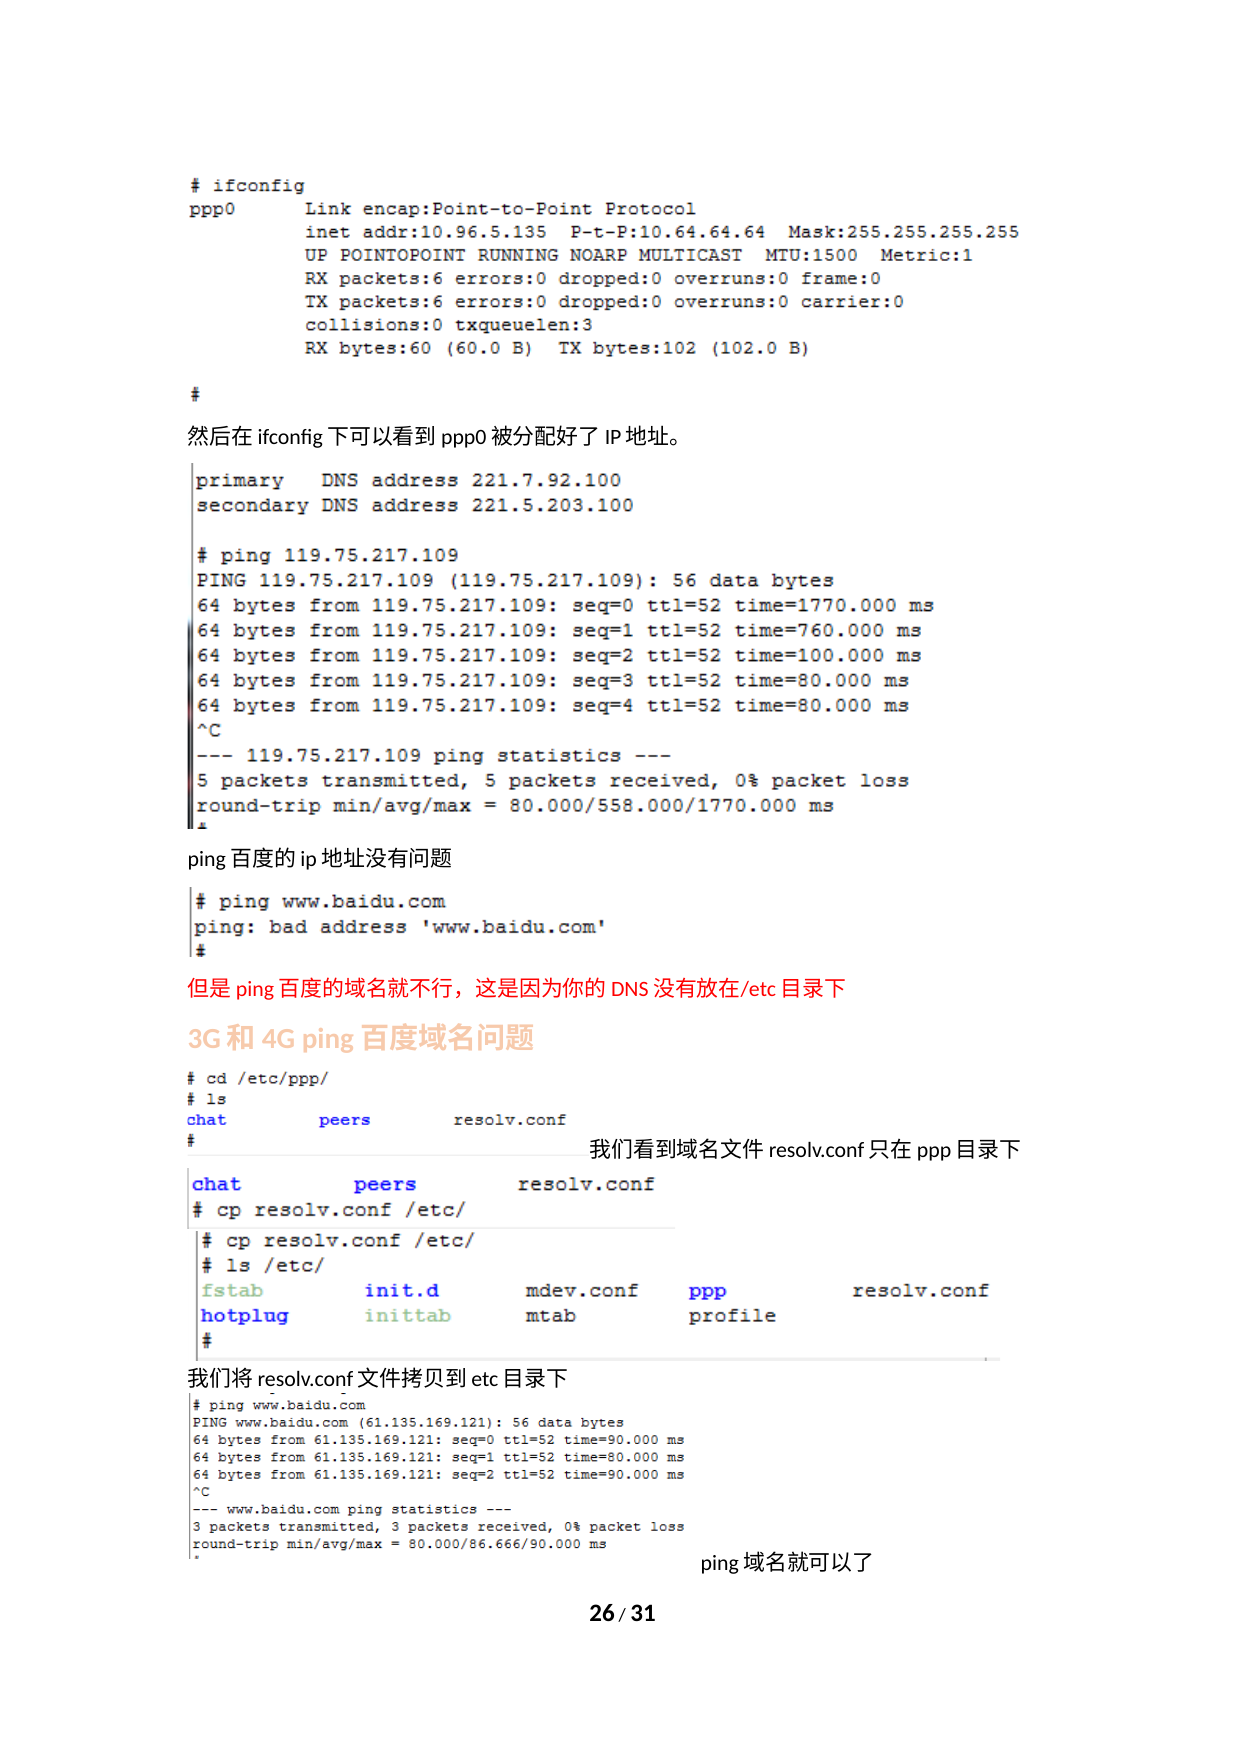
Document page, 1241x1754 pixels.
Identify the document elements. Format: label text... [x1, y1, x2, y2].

picture [187, 1068, 589, 1156]
picture [187, 1393, 701, 1559]
text 但是ping百度的域名就不行，这是因为你的DNS没有放在/etc目录下 [187, 971, 1053, 1003]
text 3G和4G ping百度域名问题 [187, 1003, 1053, 1068]
picture [187, 463, 1043, 829]
text 我们将resolv.conf文件拷贝到etc目录下 [187, 1361, 1053, 1393]
picture [187, 1168, 675, 1229]
text 然后在ifconfig下可以看到ppp0被分配好了IP地址。 [187, 418, 1053, 451]
picture [187, 887, 652, 957]
picture [187, 1231, 1001, 1361]
text ping百度的ip地址没有问题 [187, 841, 1053, 873]
picture [187, 171, 1053, 406]
